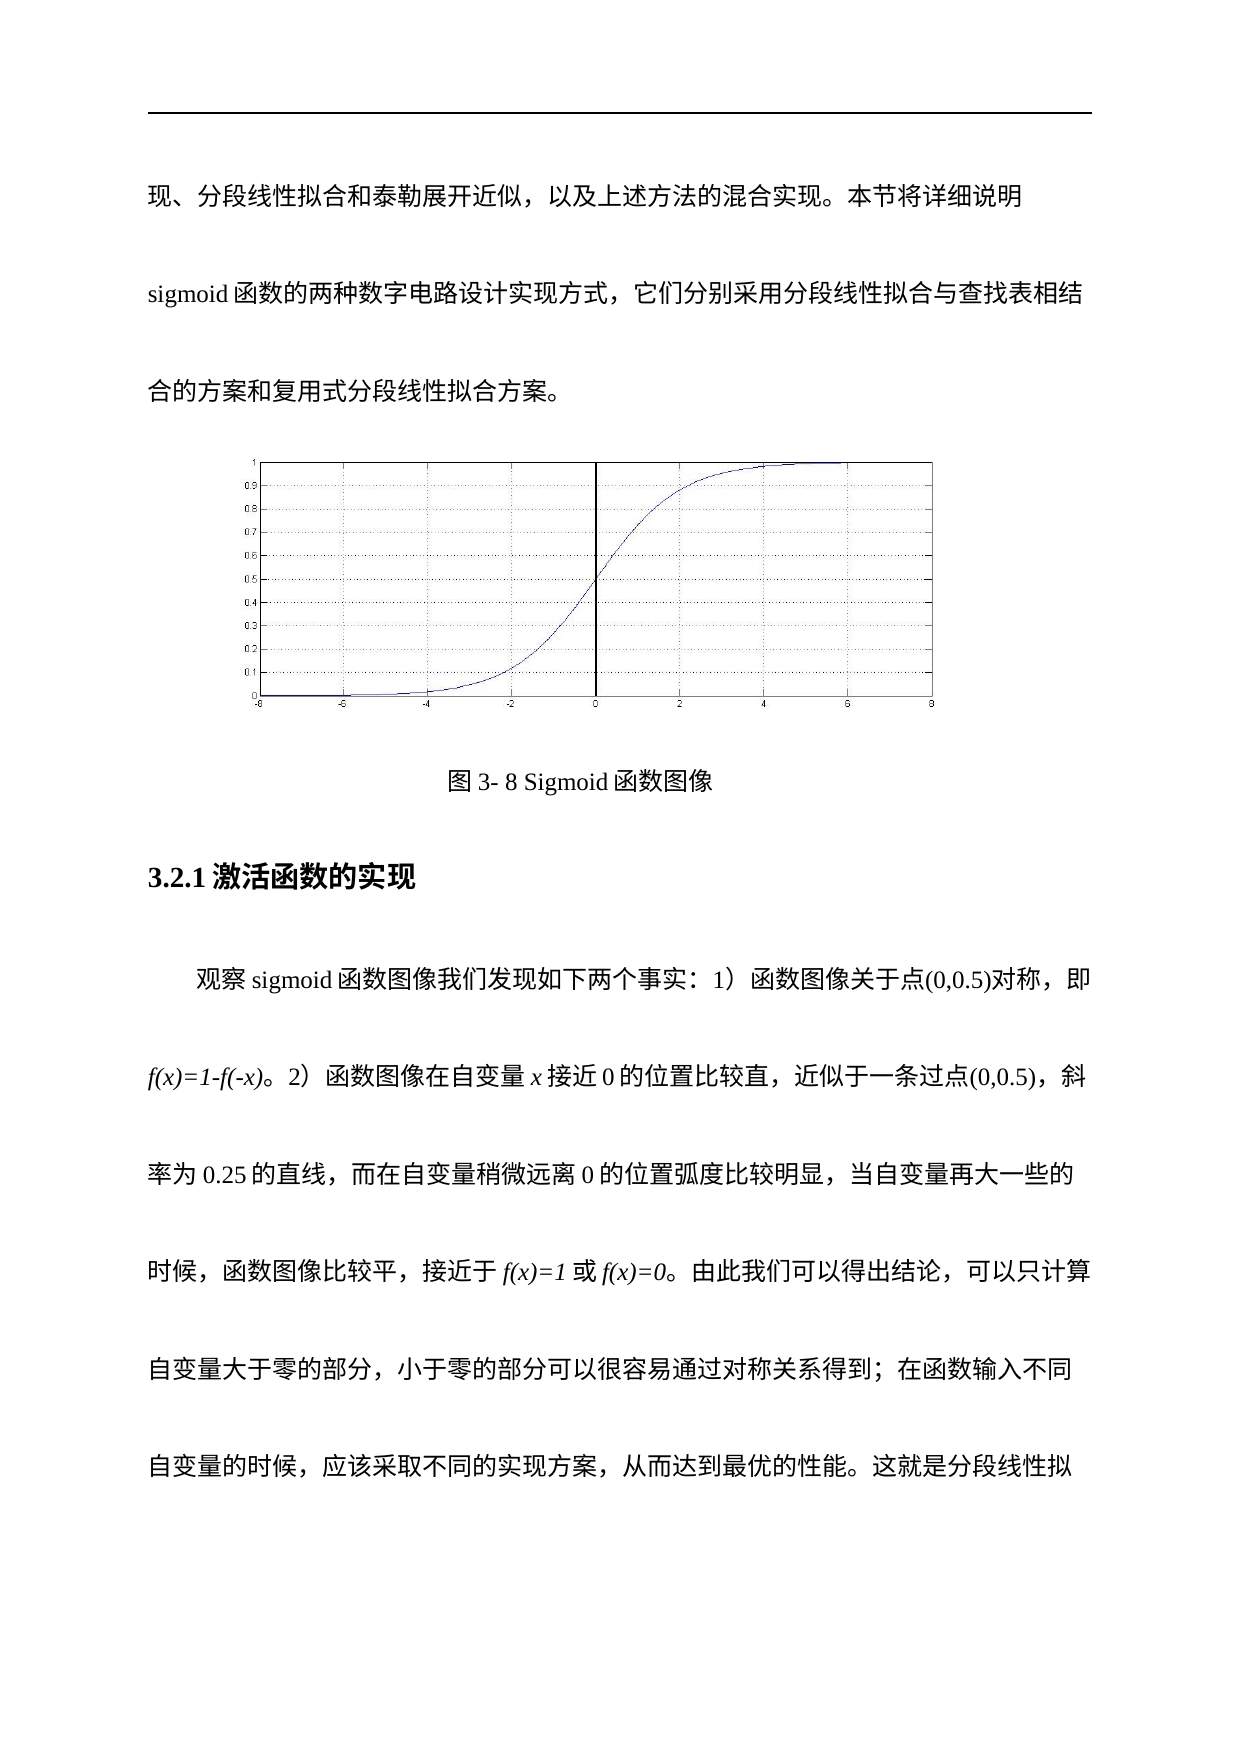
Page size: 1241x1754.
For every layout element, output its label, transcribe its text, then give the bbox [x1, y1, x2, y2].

picture [147, 440, 1014, 727]
table_header 图3- 8 Sigmoid函数图像 [136, 440, 1024, 826]
subtitle 3.2.1激活函数的实现 [148, 842, 1092, 907]
